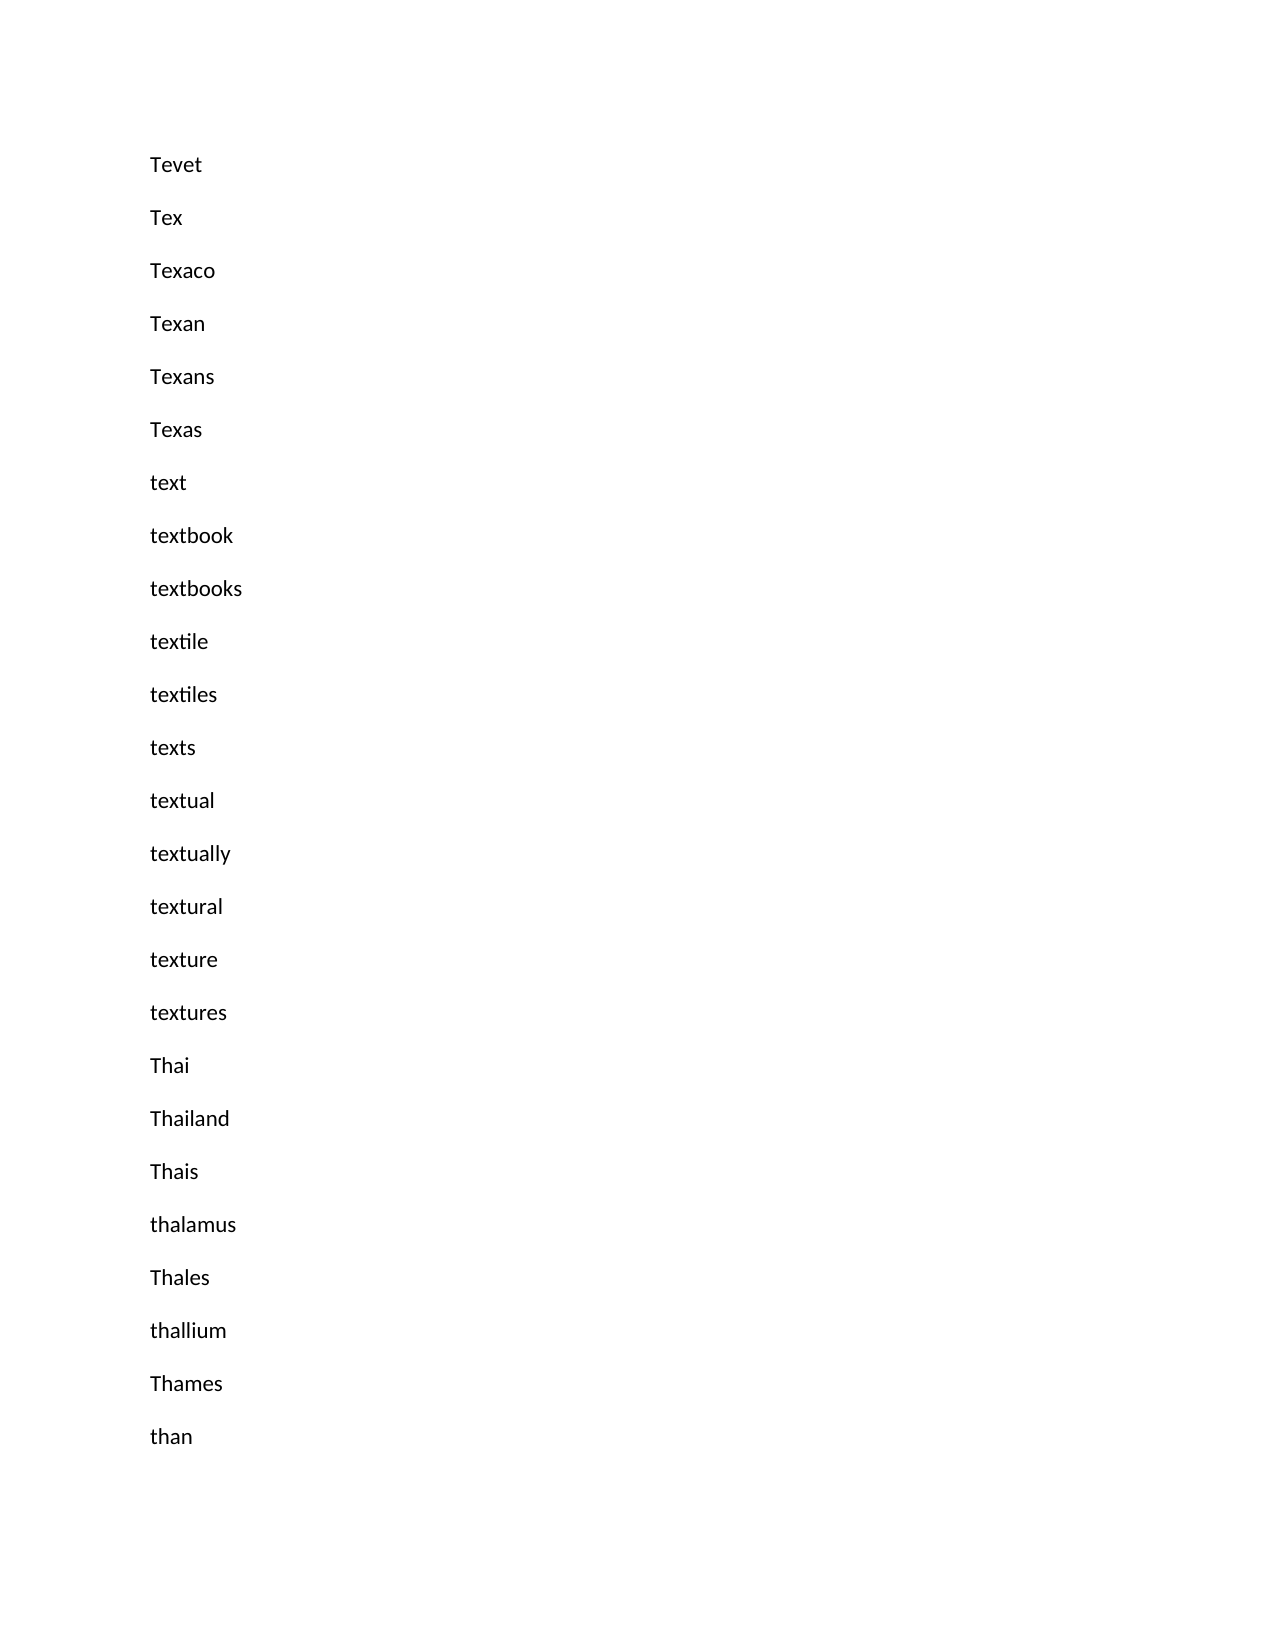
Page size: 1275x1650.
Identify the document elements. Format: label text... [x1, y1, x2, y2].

text Thailand [150, 1104, 1125, 1132]
text textures [150, 998, 1125, 1026]
text textbooks [150, 574, 1125, 602]
text Thales [150, 1263, 1125, 1291]
text textiles [150, 680, 1125, 708]
text thalamus [150, 1210, 1125, 1238]
text Thai [150, 1051, 1125, 1079]
text thallium [150, 1316, 1125, 1344]
text Thames [150, 1369, 1125, 1397]
text textually [150, 839, 1125, 867]
text Texan [150, 309, 1125, 337]
text textural [150, 892, 1125, 920]
text textile [150, 627, 1125, 655]
text Thais [150, 1157, 1125, 1185]
text Texans [150, 362, 1125, 390]
text textbook [150, 521, 1125, 549]
text text [150, 468, 1125, 496]
text Tex [150, 203, 1125, 231]
text Tevet [150, 150, 1125, 178]
text Texas [150, 415, 1125, 443]
text texts [150, 733, 1125, 761]
text Texaco [150, 256, 1125, 284]
text texture [150, 945, 1125, 973]
text textual [150, 786, 1125, 814]
text than [150, 1422, 1125, 1451]
